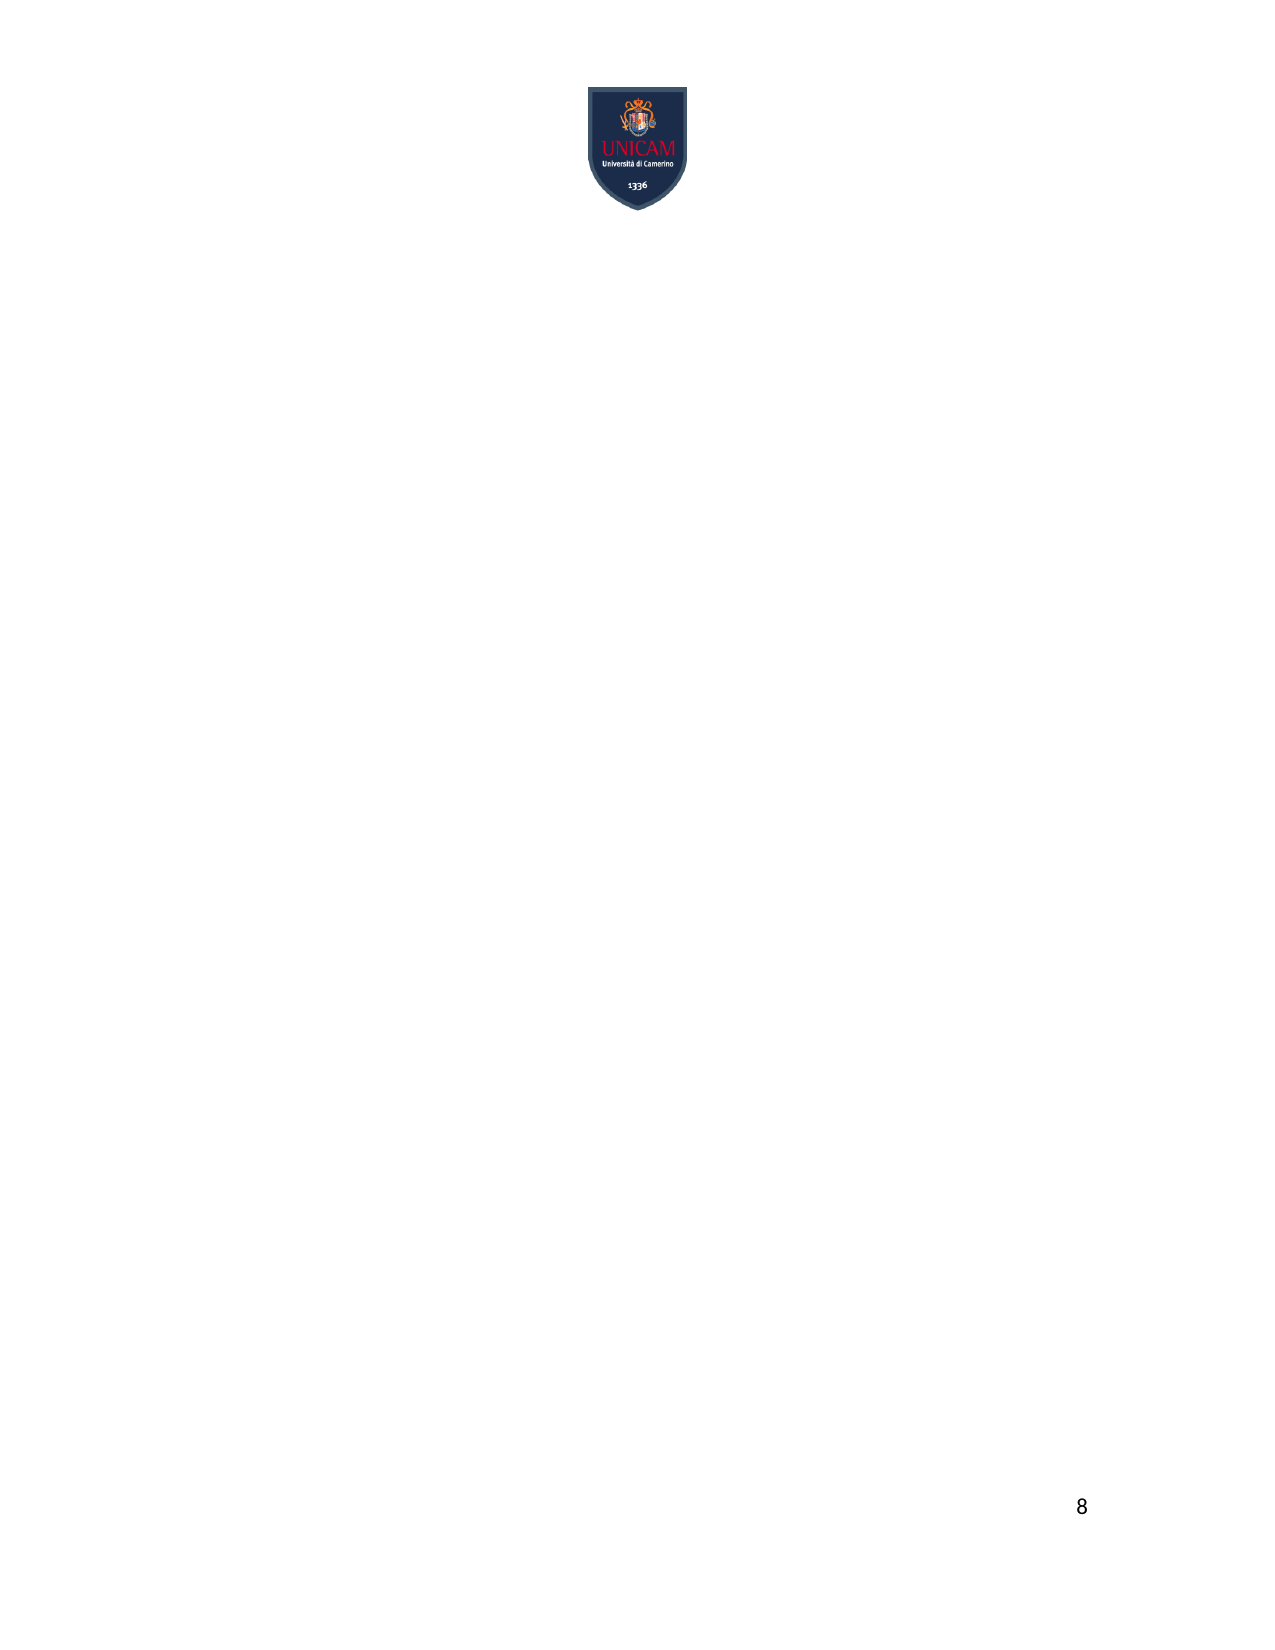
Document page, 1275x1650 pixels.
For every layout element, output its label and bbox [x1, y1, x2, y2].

picture [588, 87, 687, 211]
